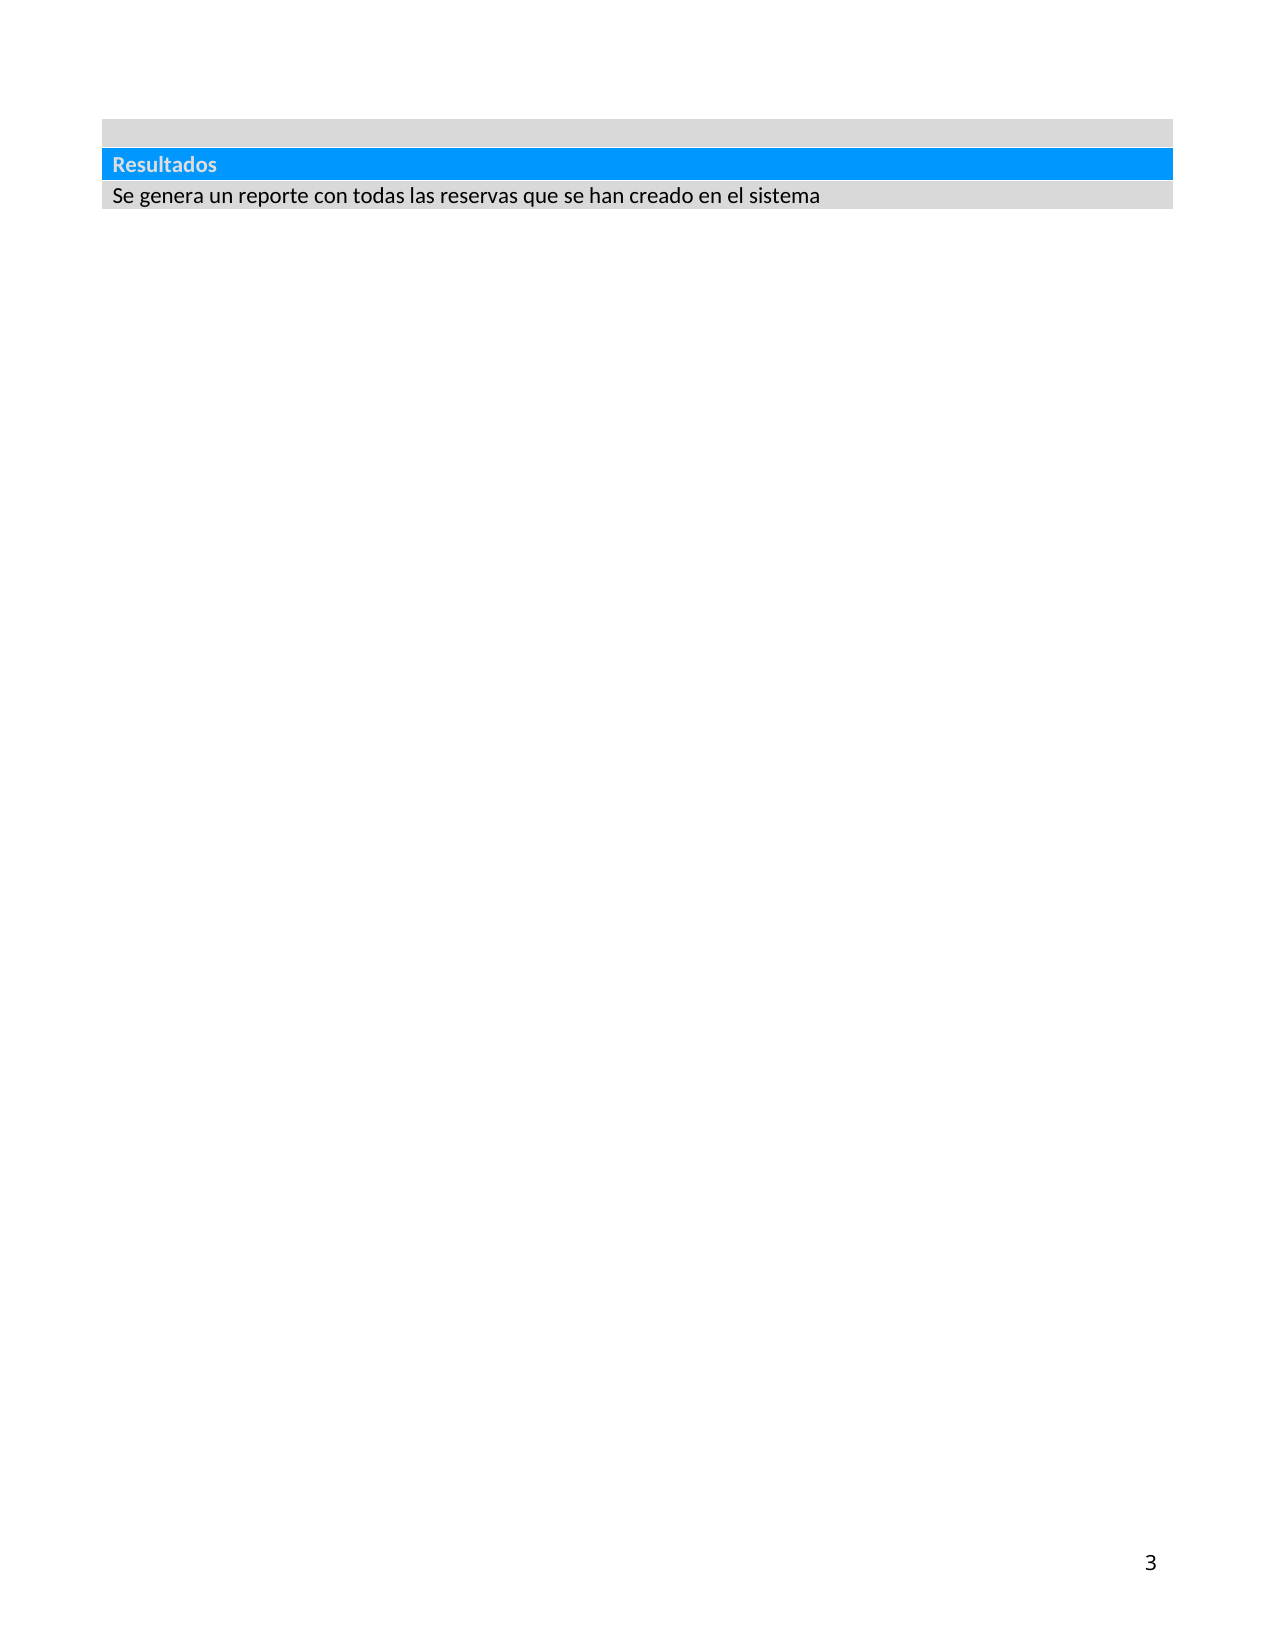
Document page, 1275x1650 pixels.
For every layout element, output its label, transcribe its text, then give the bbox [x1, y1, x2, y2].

table_cell [102, 119, 1173, 147]
table_cell Se genera un reporte con todas las reservas que se han creado en el sistema [102, 181, 1173, 209]
table_cell Resultados [102, 148, 1173, 180]
